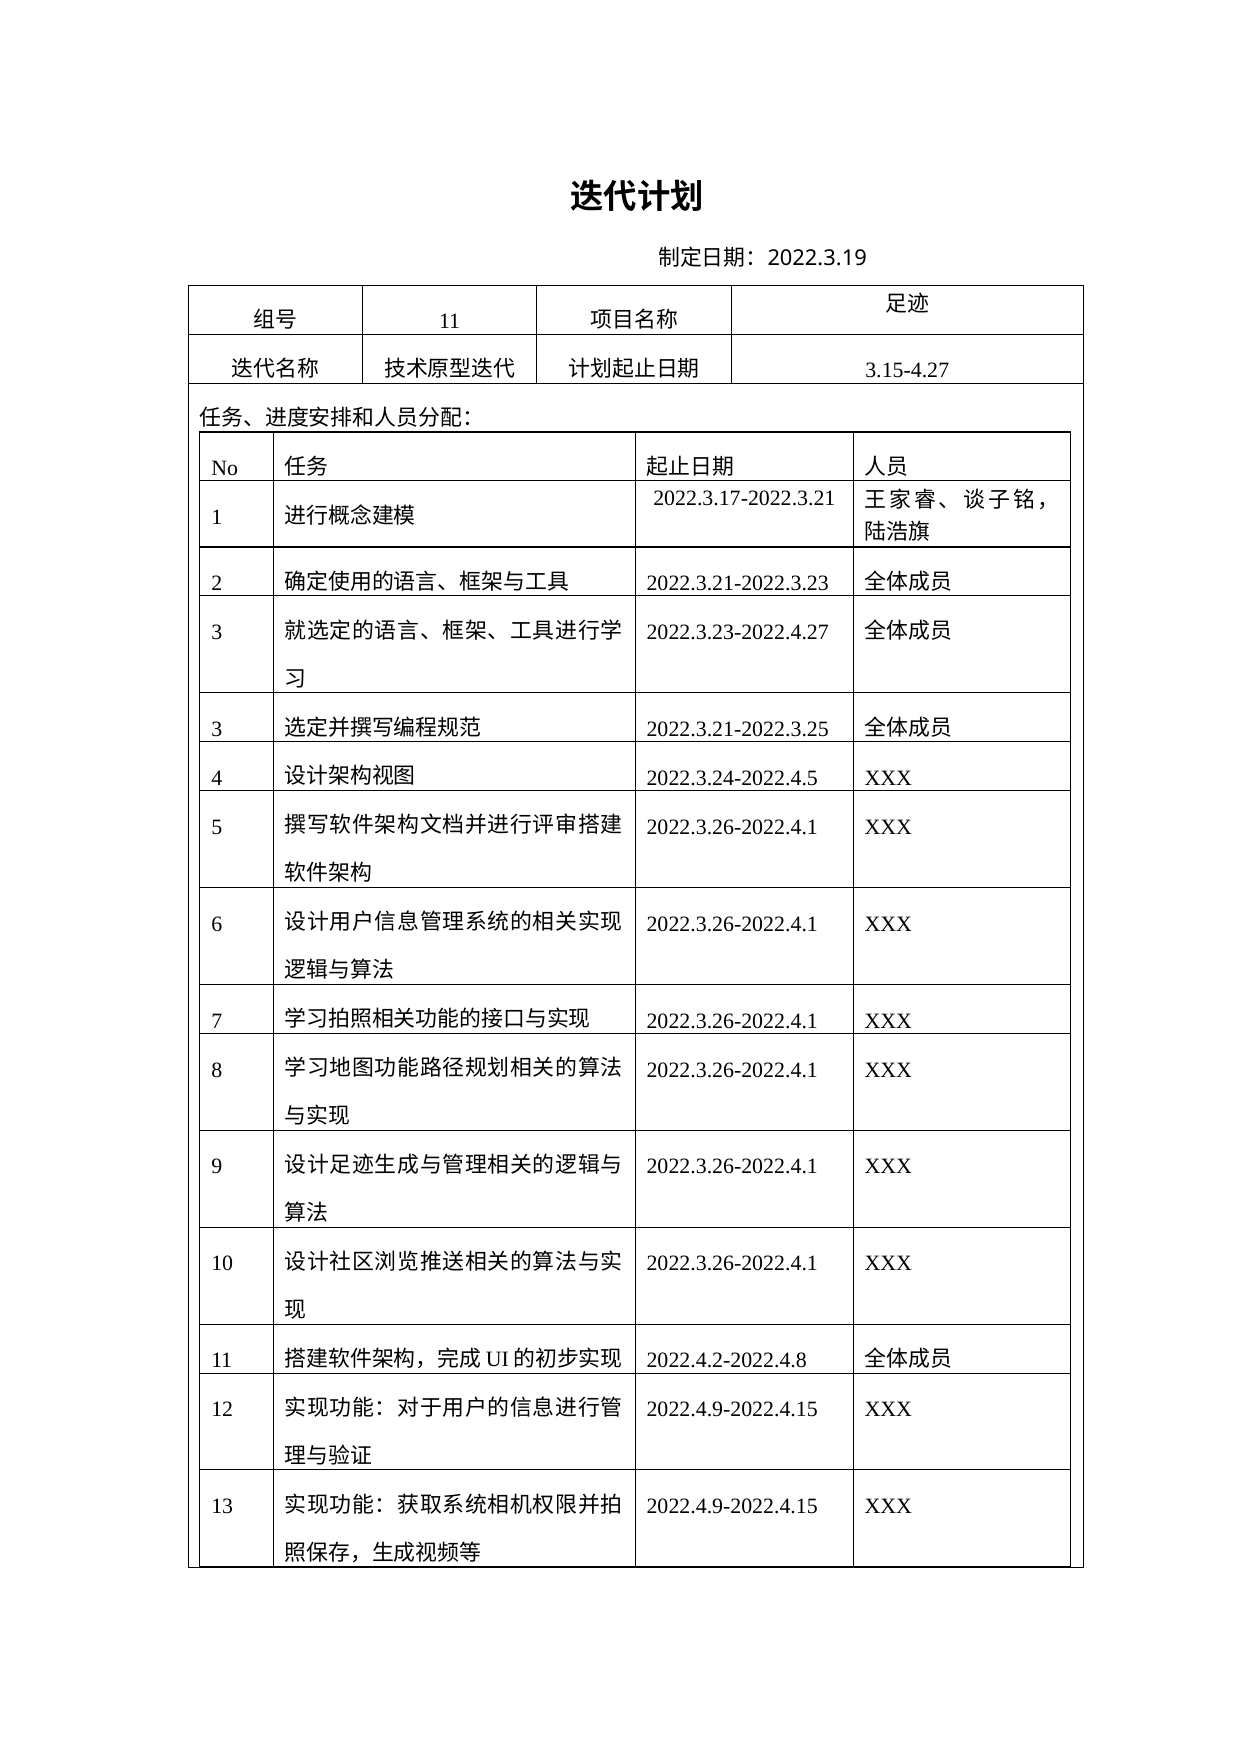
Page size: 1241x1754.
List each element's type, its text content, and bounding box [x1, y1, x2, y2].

table_header 足迹 [732, 286, 1083, 333]
table_cell 技术原型迭代 [363, 335, 536, 382]
table_header 项目名称 [537, 286, 731, 333]
table_cell 计划起止日期 [537, 335, 731, 382]
table_header 组号 [189, 286, 362, 333]
table_cell 任务、进度安排和人员分配： [189, 384, 1083, 1567]
table_cell 3.15-4.27 [732, 335, 1083, 382]
table_header 11 [363, 286, 536, 333]
table_cell 迭代名称 [189, 335, 362, 382]
text 迭代计划 [187, 162, 1053, 227]
text 制定日期：2022.3.19 [187, 239, 1053, 272]
